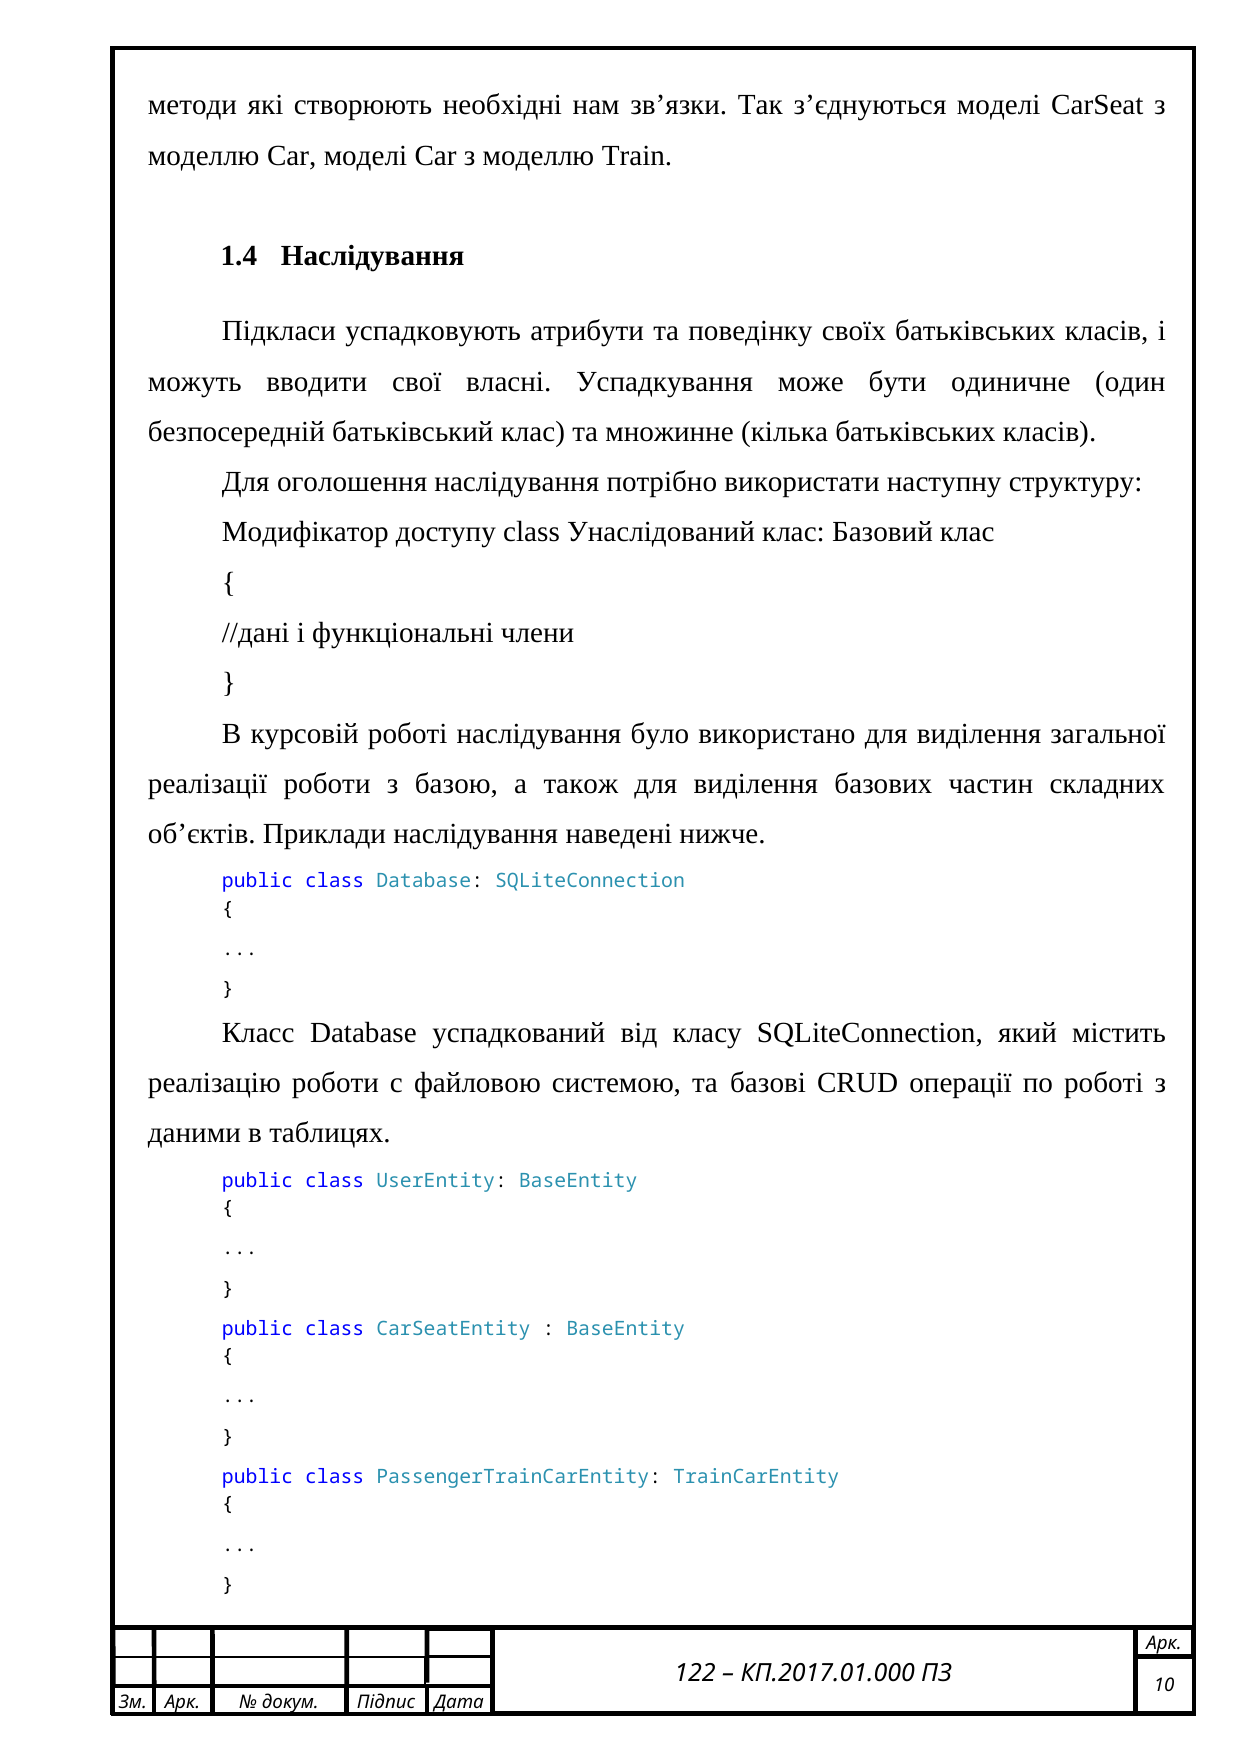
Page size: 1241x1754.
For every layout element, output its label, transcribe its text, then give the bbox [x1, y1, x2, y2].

text public class UserEntity: BaseEntity [148, 1166, 1167, 1193]
text Для оголошення наслідування потрібно використати наступну структуру: [148, 464, 1167, 498]
text Класс Database успадкований від класу SQLiteConnection, який містить реалізацію роботи с файловою системою, та базові CRUD операції по роботі з даними в таблицях. [148, 1015, 1167, 1149]
text ... [222, 1530, 1167, 1557]
text { [222, 894, 1167, 921]
text { [222, 1193, 1167, 1220]
text //дані і функціональні члени [148, 615, 1167, 649]
text { [148, 565, 1167, 598]
text } [222, 1570, 1167, 1597]
text { [222, 1489, 1167, 1516]
text ... [222, 934, 1167, 961]
subtitle Наслідування [220, 238, 1167, 272]
text public class Database: SQLiteConnection [222, 867, 1167, 894]
text } [222, 1274, 1167, 1301]
text В курсовій роботі наслідування було використано для виділення загальної реалізації роботи з базою, а також для виділення базових частин складних об’єктів. Приклади наслідування наведені нижче. [148, 716, 1167, 850]
text Підкласи успадковують атрибути та поведінку своїх батьківських класів, і можуть вводити свої власні. Успадкування може бути одиничне (один безпосередній батьківський клас) та множинне (кілька батьківських класів). [148, 313, 1167, 447]
text } [222, 1422, 1167, 1449]
text ... [222, 1382, 1167, 1408]
text public class CarSeatEntity : BaseEntity [148, 1314, 1167, 1341]
text public class PassengerTrainCarEntity: TrainCarEntity [148, 1462, 1167, 1489]
text ... [222, 1233, 1167, 1260]
text } [148, 666, 1167, 699]
text Модифікатор доступу class Унаслідований клас: Базовий клас [148, 514, 1167, 548]
text } [222, 974, 1167, 1002]
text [148, 87, 1167, 171]
text { [222, 1341, 1167, 1368]
